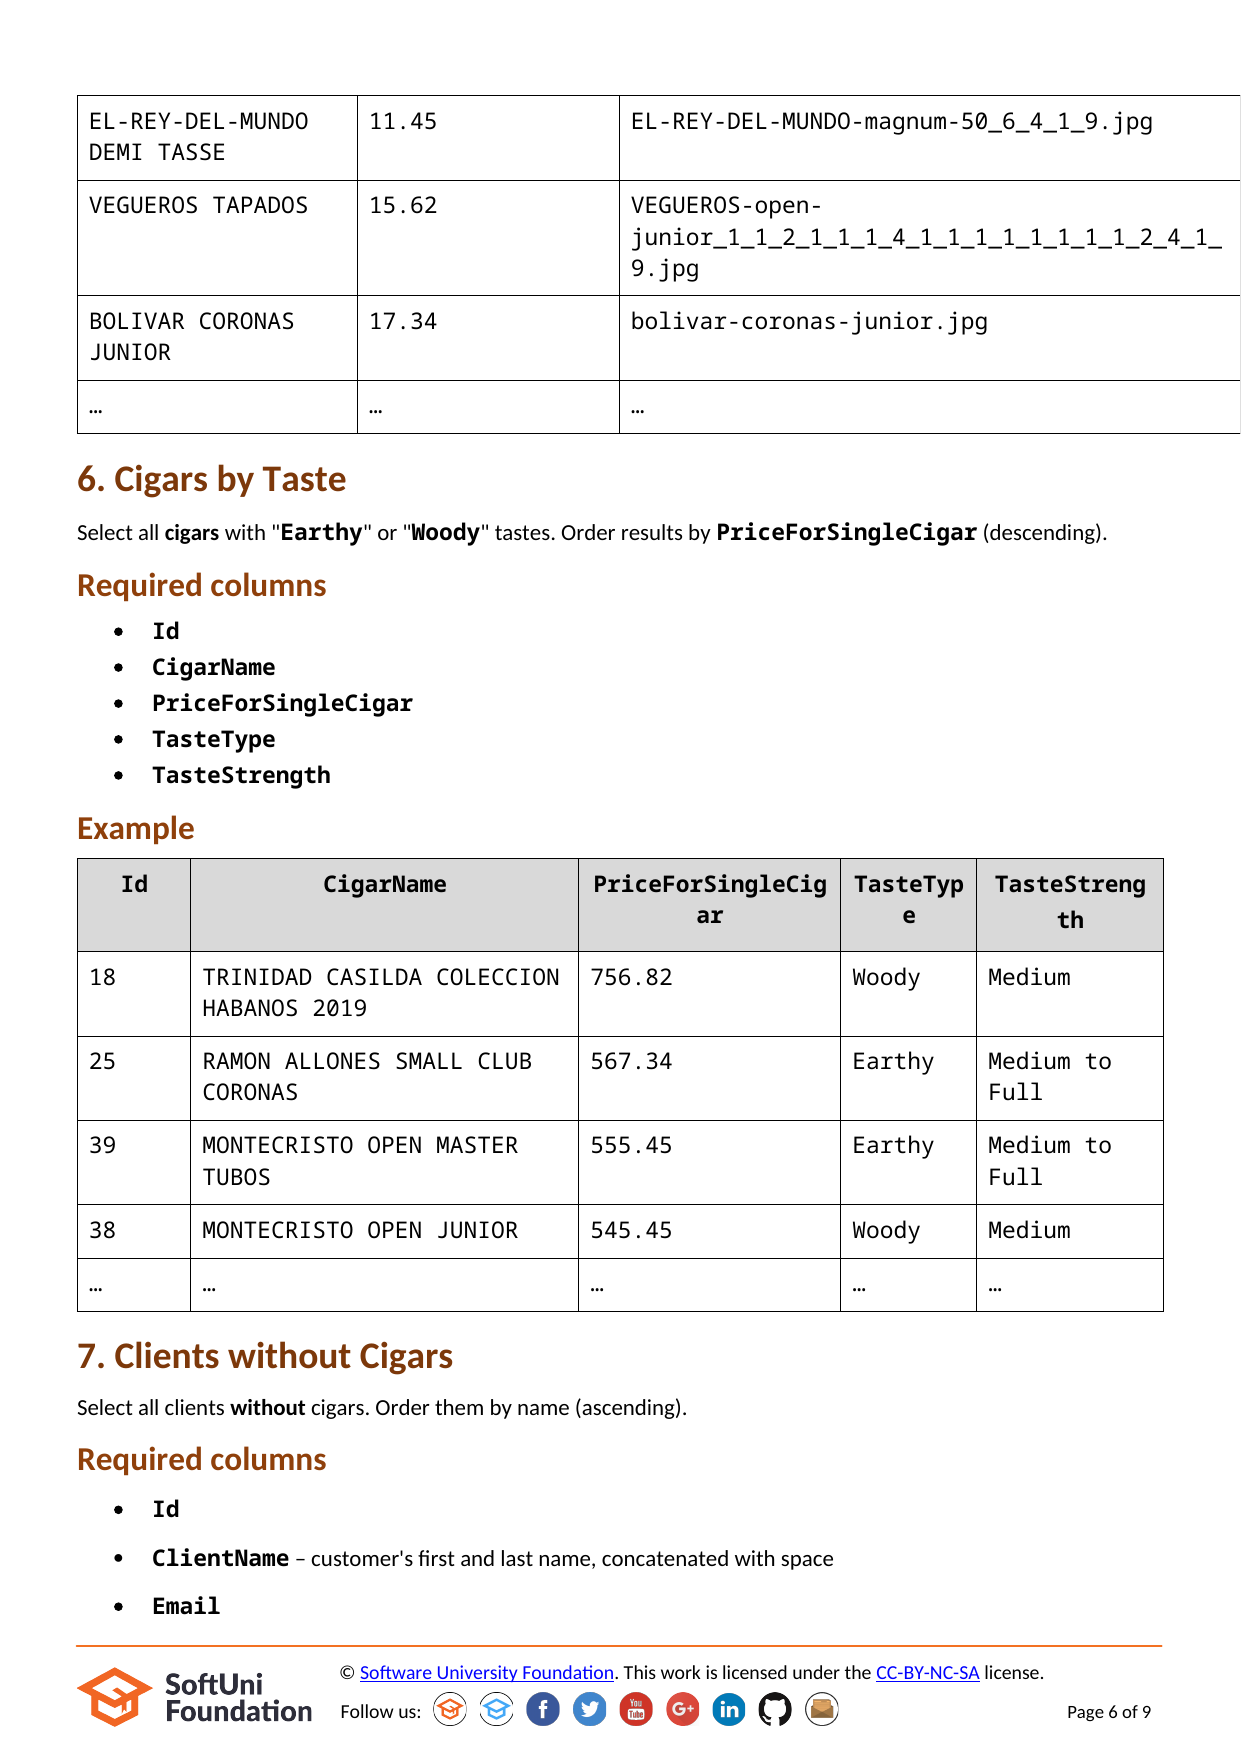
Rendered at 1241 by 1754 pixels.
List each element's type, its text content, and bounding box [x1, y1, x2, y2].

subtitle Clients without Cigars [77, 1332, 1163, 1378]
picture [758, 1692, 792, 1726]
table_cell 17.34 [358, 296, 619, 380]
picture [712, 1716, 722, 1726]
picture [712, 1693, 722, 1703]
picture [736, 1693, 746, 1703]
list Id [114, 615, 1163, 646]
table_cell Medium [977, 952, 1163, 1036]
table_header PriceForSingleCigar [579, 859, 840, 951]
table_cell BOLIVAR CORONAS JUNIOR [78, 296, 357, 380]
table_cell Medium [977, 1205, 1163, 1257]
table_cell … [191, 1259, 578, 1311]
table_cell EL-REY-DEL-MUNDO-magnum-50_6_4_1_9.jpg [620, 96, 1240, 180]
picture [736, 1716, 746, 1726]
table_cell Medium to Full [977, 1037, 1163, 1120]
table_cell … [358, 381, 619, 433]
table_cell … [977, 1259, 1163, 1311]
text Select all cigars with "Earthy" or "Woody" tastes. Order results by PriceForSingleCigar (descending). [77, 516, 1163, 547]
table_cell 25 [78, 1037, 190, 1120]
table_cell VEGUEROS-open-junior_1_1_2_1_1_1_4_1_1_1_1_1_1_1_1_2_4_1_9.jpg [620, 181, 1240, 295]
table_header TasteStrength [977, 859, 1163, 951]
subtitle Required columns [77, 564, 1163, 605]
list TasteType [114, 723, 1163, 754]
picture [805, 1692, 839, 1726]
table_cell Woody [841, 1205, 976, 1257]
list ClientName – customer's first and last name, concatenated with space [114, 1542, 1163, 1573]
table_cell … [620, 381, 1240, 433]
table_cell 545.45 [579, 1205, 840, 1257]
table_header TasteType [841, 859, 976, 951]
table_cell VEGUEROS TAPADOS [78, 181, 357, 295]
table_header CigarName [191, 859, 578, 951]
picture [573, 1692, 607, 1726]
table_cell 39 [78, 1121, 190, 1204]
table_cell … [78, 381, 357, 433]
subtitle Example [77, 807, 1163, 848]
table_cell 18 [78, 952, 190, 1036]
table_cell MONTECRISTO OPEN MASTER TUBOS [191, 1121, 578, 1204]
table_cell 567.34 [579, 1037, 840, 1120]
picture [666, 1692, 700, 1726]
table_cell 15.62 [358, 181, 619, 295]
table_cell RAMON ALLONES SMALL CLUB CORONAS [191, 1037, 578, 1120]
table_cell bolivar-coronas-junior.jpg [620, 296, 1240, 380]
text Select all clients without cigars. Order them by name (ascending). [77, 1393, 1163, 1422]
table_cell Medium to Full [977, 1121, 1163, 1204]
picture [727, 1707, 738, 1717]
subtitle Cigars by Taste [77, 455, 1163, 501]
table_cell Woody [841, 952, 976, 1036]
table_cell TRINIDAD CASILDA COLECCION HABANOS 2019 [191, 952, 578, 1036]
table_cell MONTECRISTO OPEN JUNIOR [191, 1205, 578, 1257]
table_cell 555.45 [579, 1121, 840, 1204]
table_cell … [841, 1259, 976, 1311]
table_header Id [78, 859, 190, 951]
list CigarName [114, 651, 1163, 682]
picture [480, 1692, 513, 1726]
list PriceForSingleCigar [114, 687, 1163, 718]
picture [433, 1692, 467, 1726]
list TasteStrength [114, 759, 1163, 790]
picture [619, 1692, 653, 1726]
subtitle Required columns [77, 1438, 1163, 1479]
picture [76, 1667, 312, 1727]
table_cell 38 [78, 1205, 190, 1257]
picture [526, 1692, 560, 1726]
table_cell 11.45 [358, 96, 619, 180]
table_cell … [579, 1259, 840, 1311]
table_cell 756.82 [579, 952, 840, 1036]
table_cell EL-REY-DEL-MUNDO DEMI TASSE [78, 96, 357, 180]
table_cell … [78, 1259, 190, 1311]
list Email [114, 1590, 1163, 1621]
table_cell Earthy [841, 1121, 976, 1204]
list Id [114, 1493, 1163, 1524]
table_cell Earthy [841, 1037, 976, 1120]
